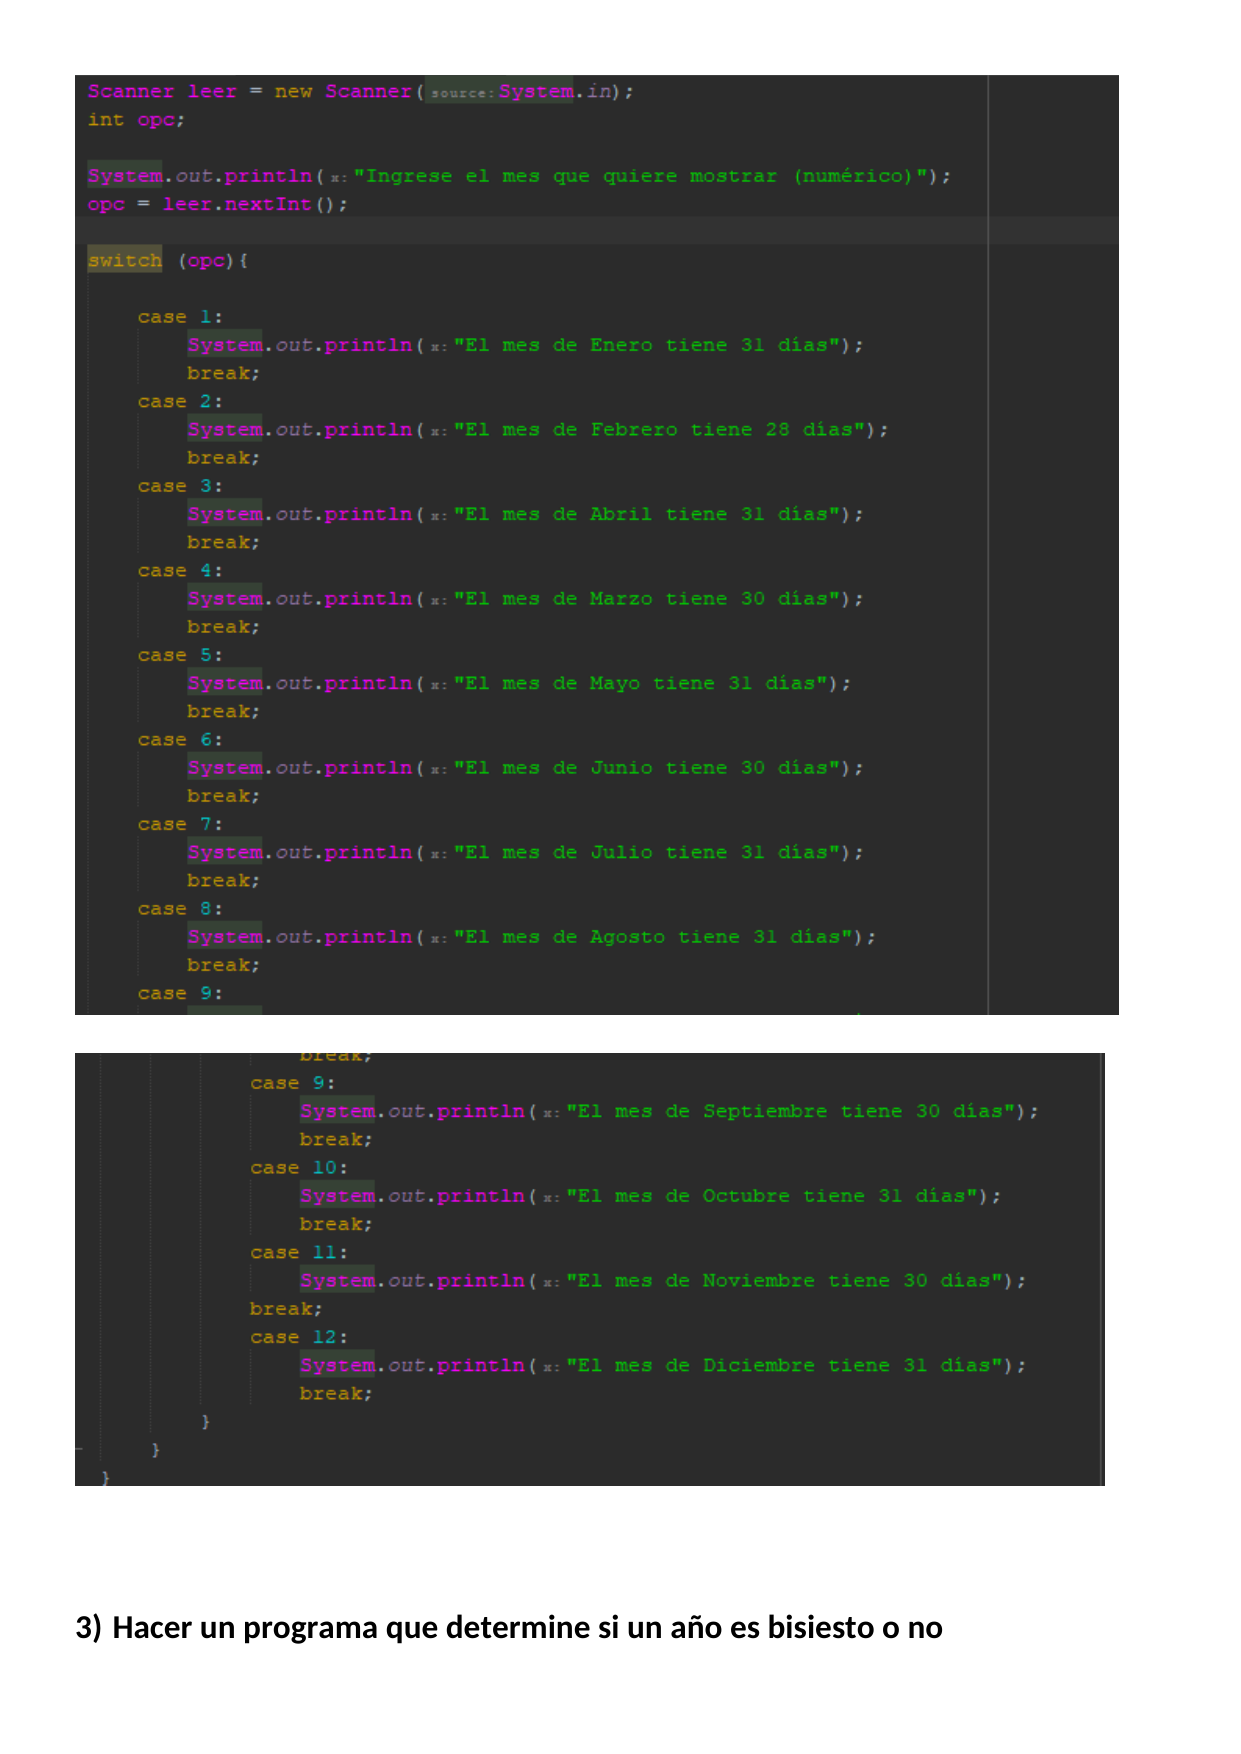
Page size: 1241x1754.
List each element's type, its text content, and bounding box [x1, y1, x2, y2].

picture [75, 1053, 1105, 1486]
picture [75, 75, 1119, 1015]
list Hacer un programa que determine si un año es bisiesto o no [75, 1606, 1165, 1647]
